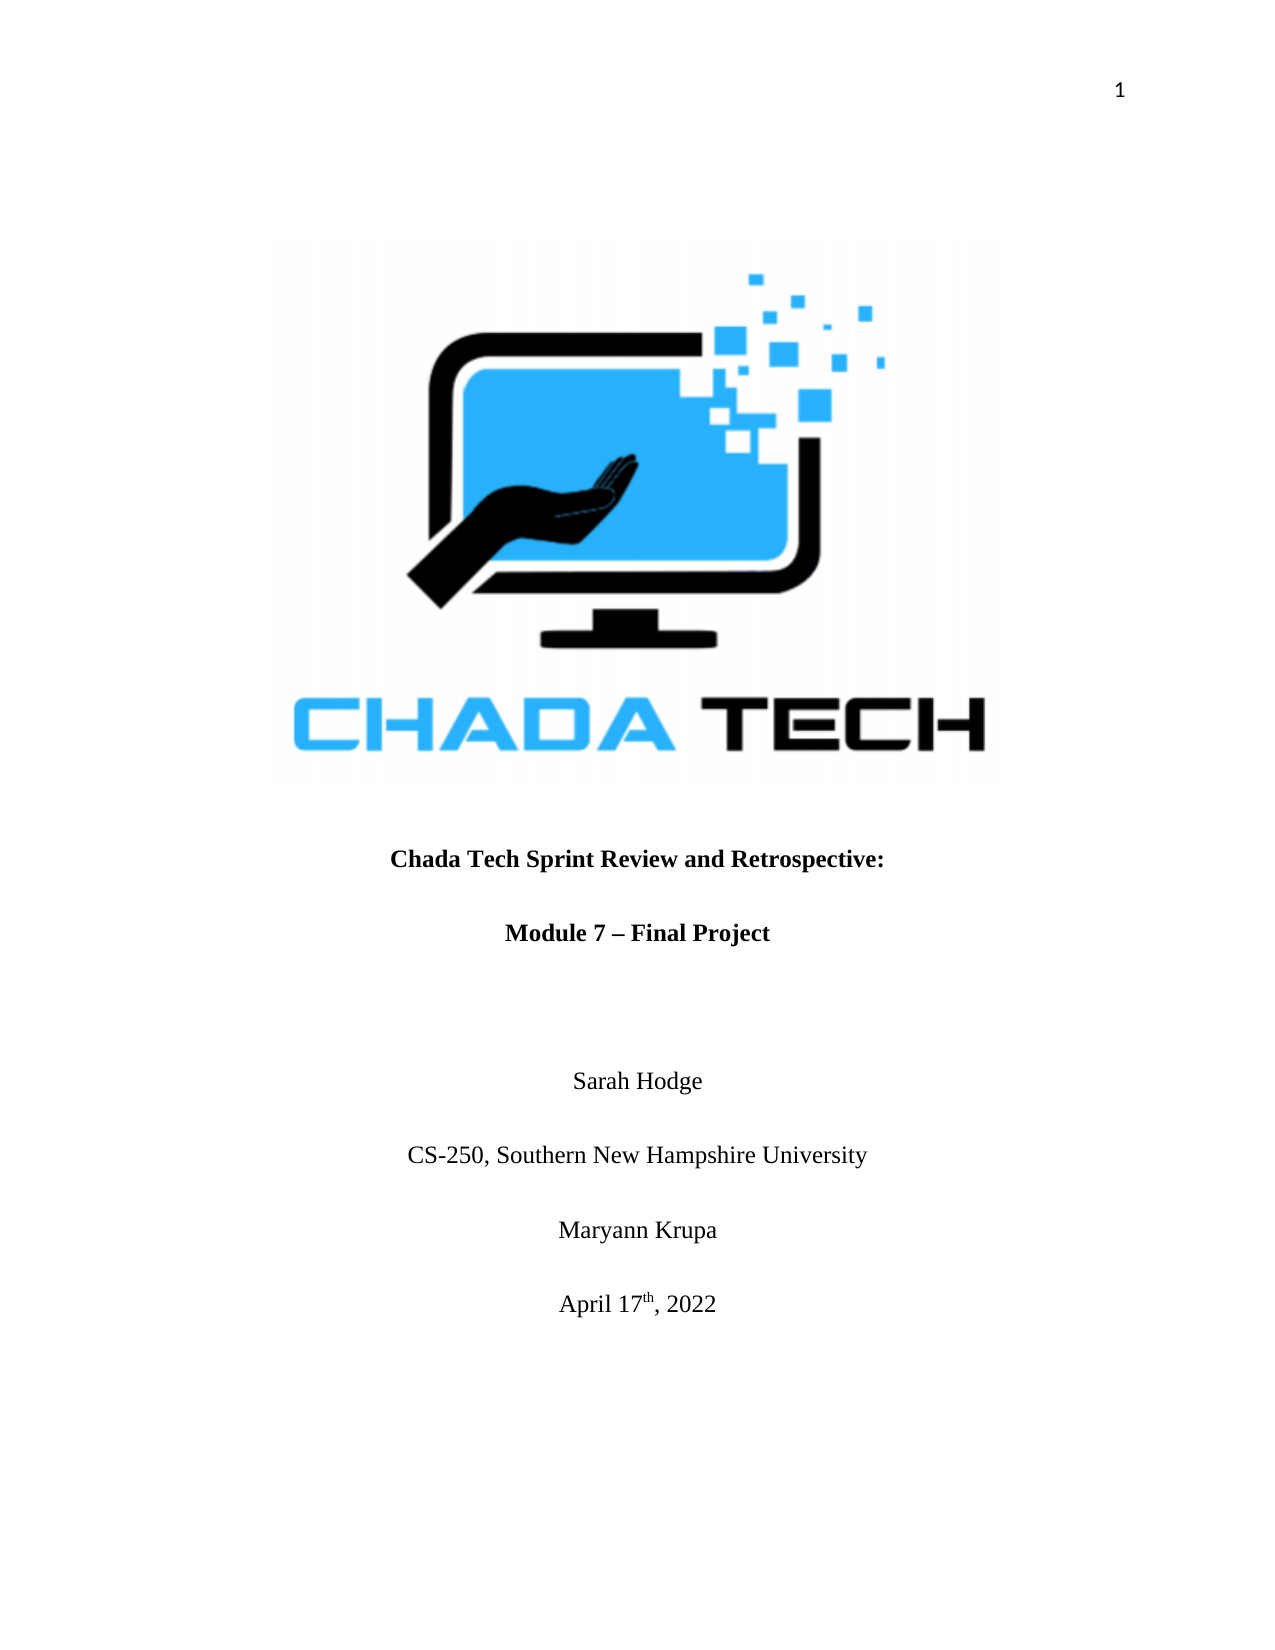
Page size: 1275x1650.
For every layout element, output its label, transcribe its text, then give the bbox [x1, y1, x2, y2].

text Maryann Krupa [150, 1215, 1125, 1243]
text CS-250, Southern New Hampshire University [150, 1141, 1125, 1169]
picture [246, 222, 1029, 800]
text Module 7 – Final Project [150, 918, 1125, 947]
text April 17th, 2022 [150, 1289, 1125, 1318]
text Chada Tech Sprint Review and Retrospective: [150, 844, 1125, 873]
text Sarah Hodge [150, 1066, 1125, 1095]
